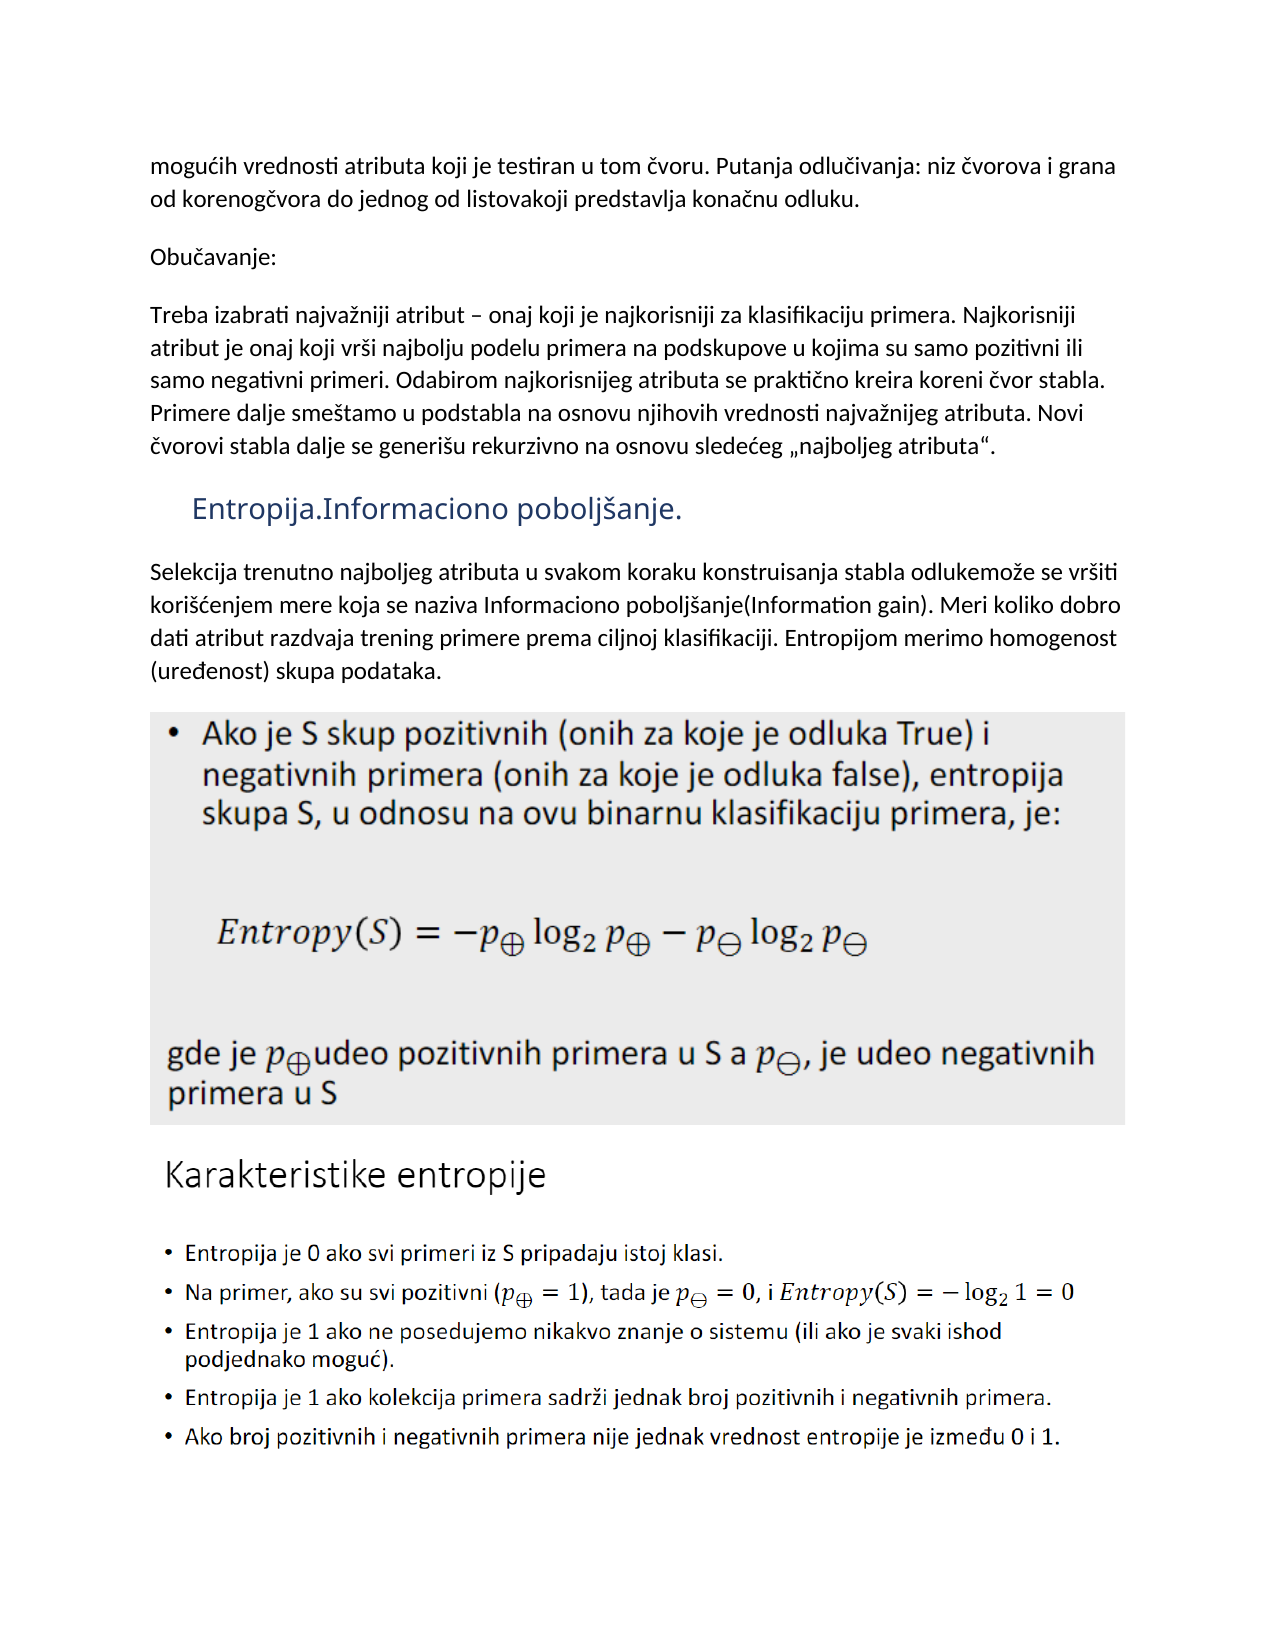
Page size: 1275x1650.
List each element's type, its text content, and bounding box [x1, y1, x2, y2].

picture [150, 1152, 1125, 1462]
text Obučavanje: [150, 241, 1125, 271]
picture [150, 712, 1125, 1125]
subtitle Entropija.Informaciono poboljšanje. [191, 488, 1125, 528]
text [150, 150, 1125, 213]
text Selekcija trenutno najboljeg atributa u svakom koraku konstruisanja stabla odlukemože se vršiti korišćenjem mere koja se naziva Informaciono poboljšanje(Information gain). Meri koliko dobro dati atribut razdvaja trening primere prema ciljnoj klasifikaciji. Entropijom merimo homogenost (uređenost) skupa podataka. [150, 556, 1125, 685]
text Treba izabrati najvažniji atribut – onaj koji je najkorisniji za klasifikaciju primera. Najkorisniji atribut je onaj koji vrši najbolju podelu primera na podskupove u kojima su samo pozitivni ili samo negativni primeri. Odabirom najkorisnijeg atributa se praktično kreira koreni čvor stabla. Primere dalje smeštamo u podstabla na osnovu njihovih vrednosti najvažnijeg atributa. Novi čvorovi stabla dalje se generišu rekurzivno na osnovu sledećeg „najboljeg atributa“. [150, 299, 1125, 461]
